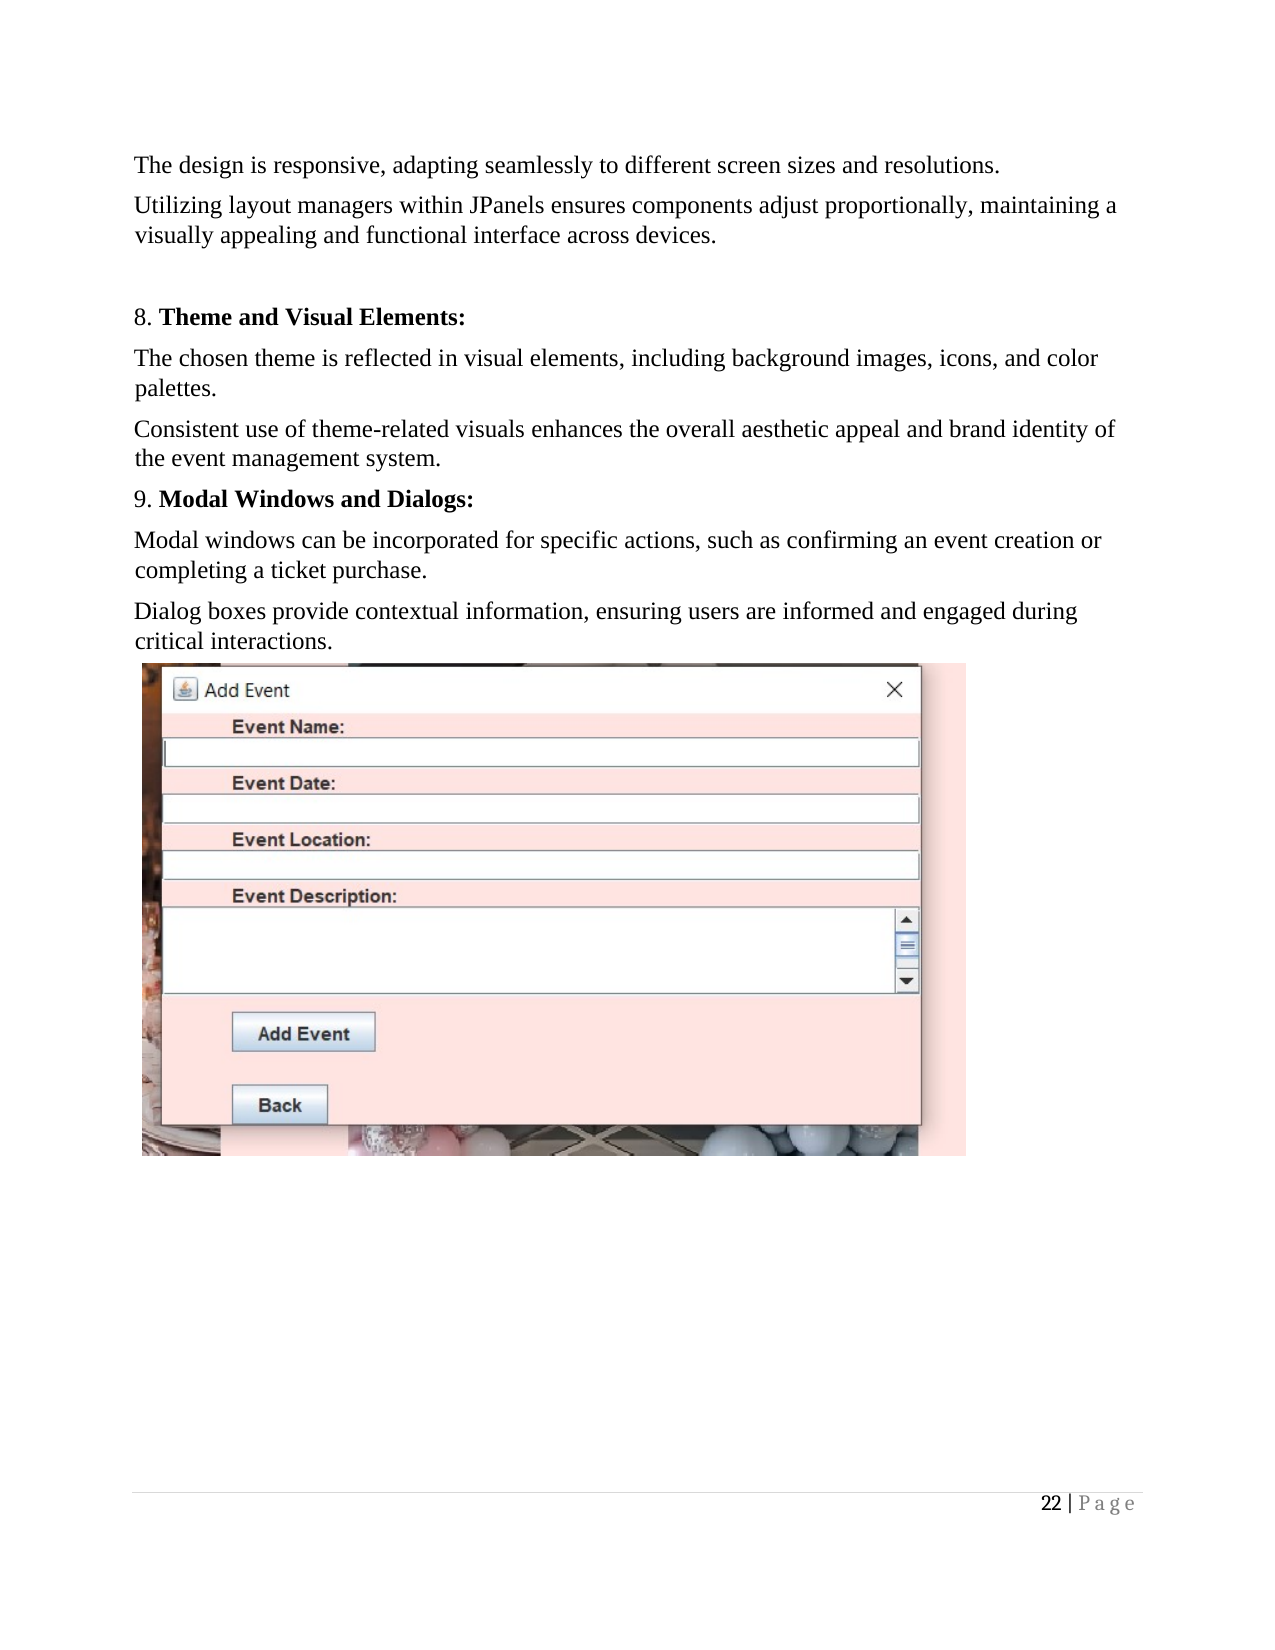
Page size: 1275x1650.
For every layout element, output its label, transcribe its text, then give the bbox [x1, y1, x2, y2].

list Theme and Visual Elements: [133, 302, 1256, 331]
picture [142, 663, 966, 1156]
text Utilizing layout managers within JPanels ensures components adjust proportionally, maintaining a visually appealing and functional interface across devices. [133, 191, 1142, 249]
text Modal windows can be incorporated for specific actions, such as confirming an event creation or completing a ticket purchase. [133, 526, 1142, 584]
text Consistent use of theme-related visuals enhances the overall aesthetic appeal and brand identity of the event management system. [133, 414, 1142, 472]
list Modal Windows and Dialogs: [133, 484, 1256, 513]
text The chosen theme is reflected in visual elements, including background images, icons, and color palettes. [133, 343, 1142, 402]
text The design is responsive, adapting seamlessly to different screen sizes and resolutions. [133, 150, 1142, 179]
text Dialog boxes provide contextual information, ensuring users are informed and engaged during critical interactions. [133, 596, 1142, 654]
